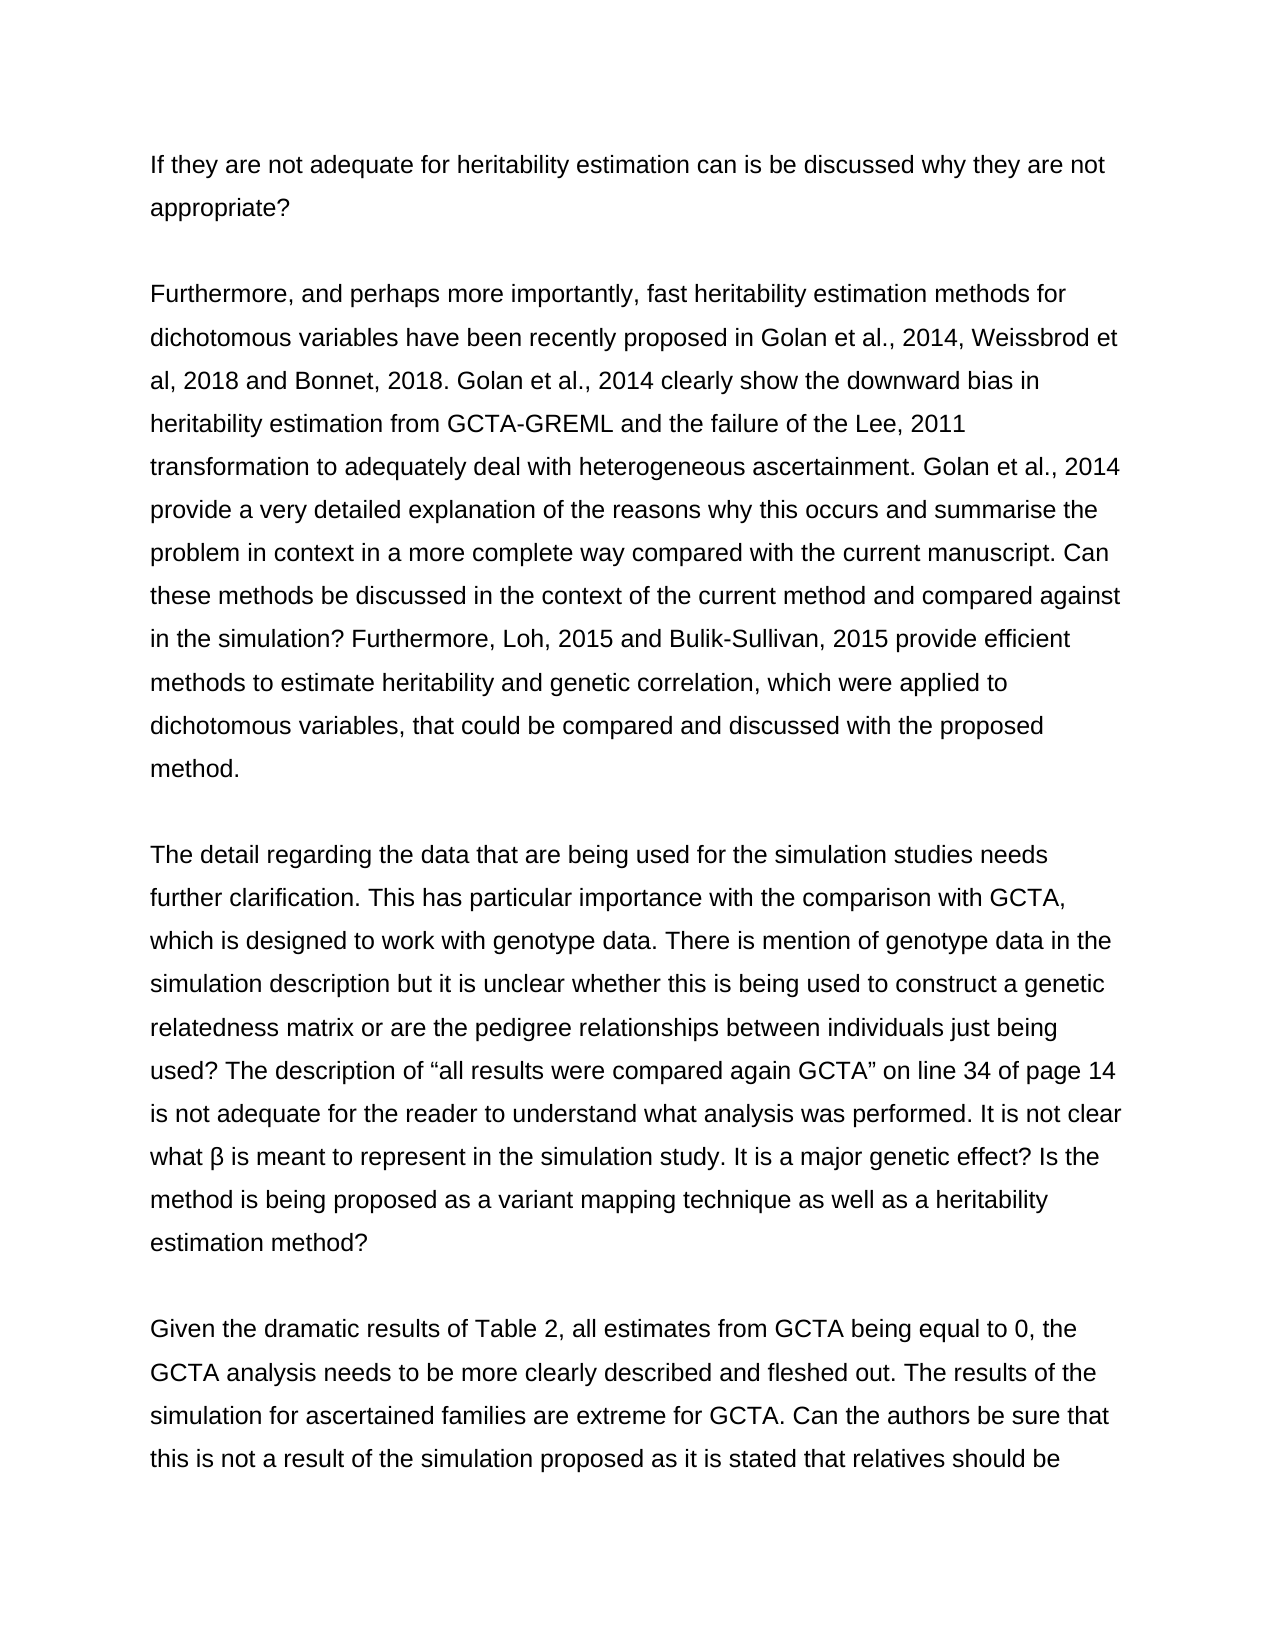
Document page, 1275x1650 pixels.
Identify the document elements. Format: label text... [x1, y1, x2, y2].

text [150, 1314, 1125, 1472]
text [150, 150, 1125, 222]
text Furthermore, and perhaps more importantly, fast heritability estimation methods for dichotomous variables have been recently proposed in Golan et al., 2014, Weissbrod et al, 2018 and Bonnet, 2018. Golan et al., 2014 clearly show the downward bias in heritability estimation from GCTA-GREML and the failure of the Lee, 2011 transformation to adequately deal with heterogeneous ascertainment. Golan et al., 2014 provide a very detailed explanation of the reasons why this occurs and summarise the problem in context in a more complete way compared with the current manuscript. Can these methods be discussed in the context of the current method and compared against in the simulation? Furthermore, Loh, 2015 and Bulik-Sullivan, 2015 provide efficient methods to estimate heritability and genetic correlation, which were applied to dichotomous variables, that could be compared and discussed with the proposed method. [150, 279, 1125, 782]
text The detail regarding the data that are being used for the simulation studies needs further clarification. This has particular importance with the comparison with GCTA, which is designed to work with genotype data. There is mention of genotype data in the simulation description but it is unclear whether this is being used to construct a genetic relatedness matrix or are the pedigree relationships between individuals just being used? The description of “all results were compared again GCTA” on line 34 of page 14 is not adequate for the reader to understand what analysis was performed. It is not clear what β is meant to represent in the simulation study. It is a major genetic effect? Is the method is being proposed as a variant mapping technique as well as a heritability estimation method? [150, 840, 1125, 1257]
